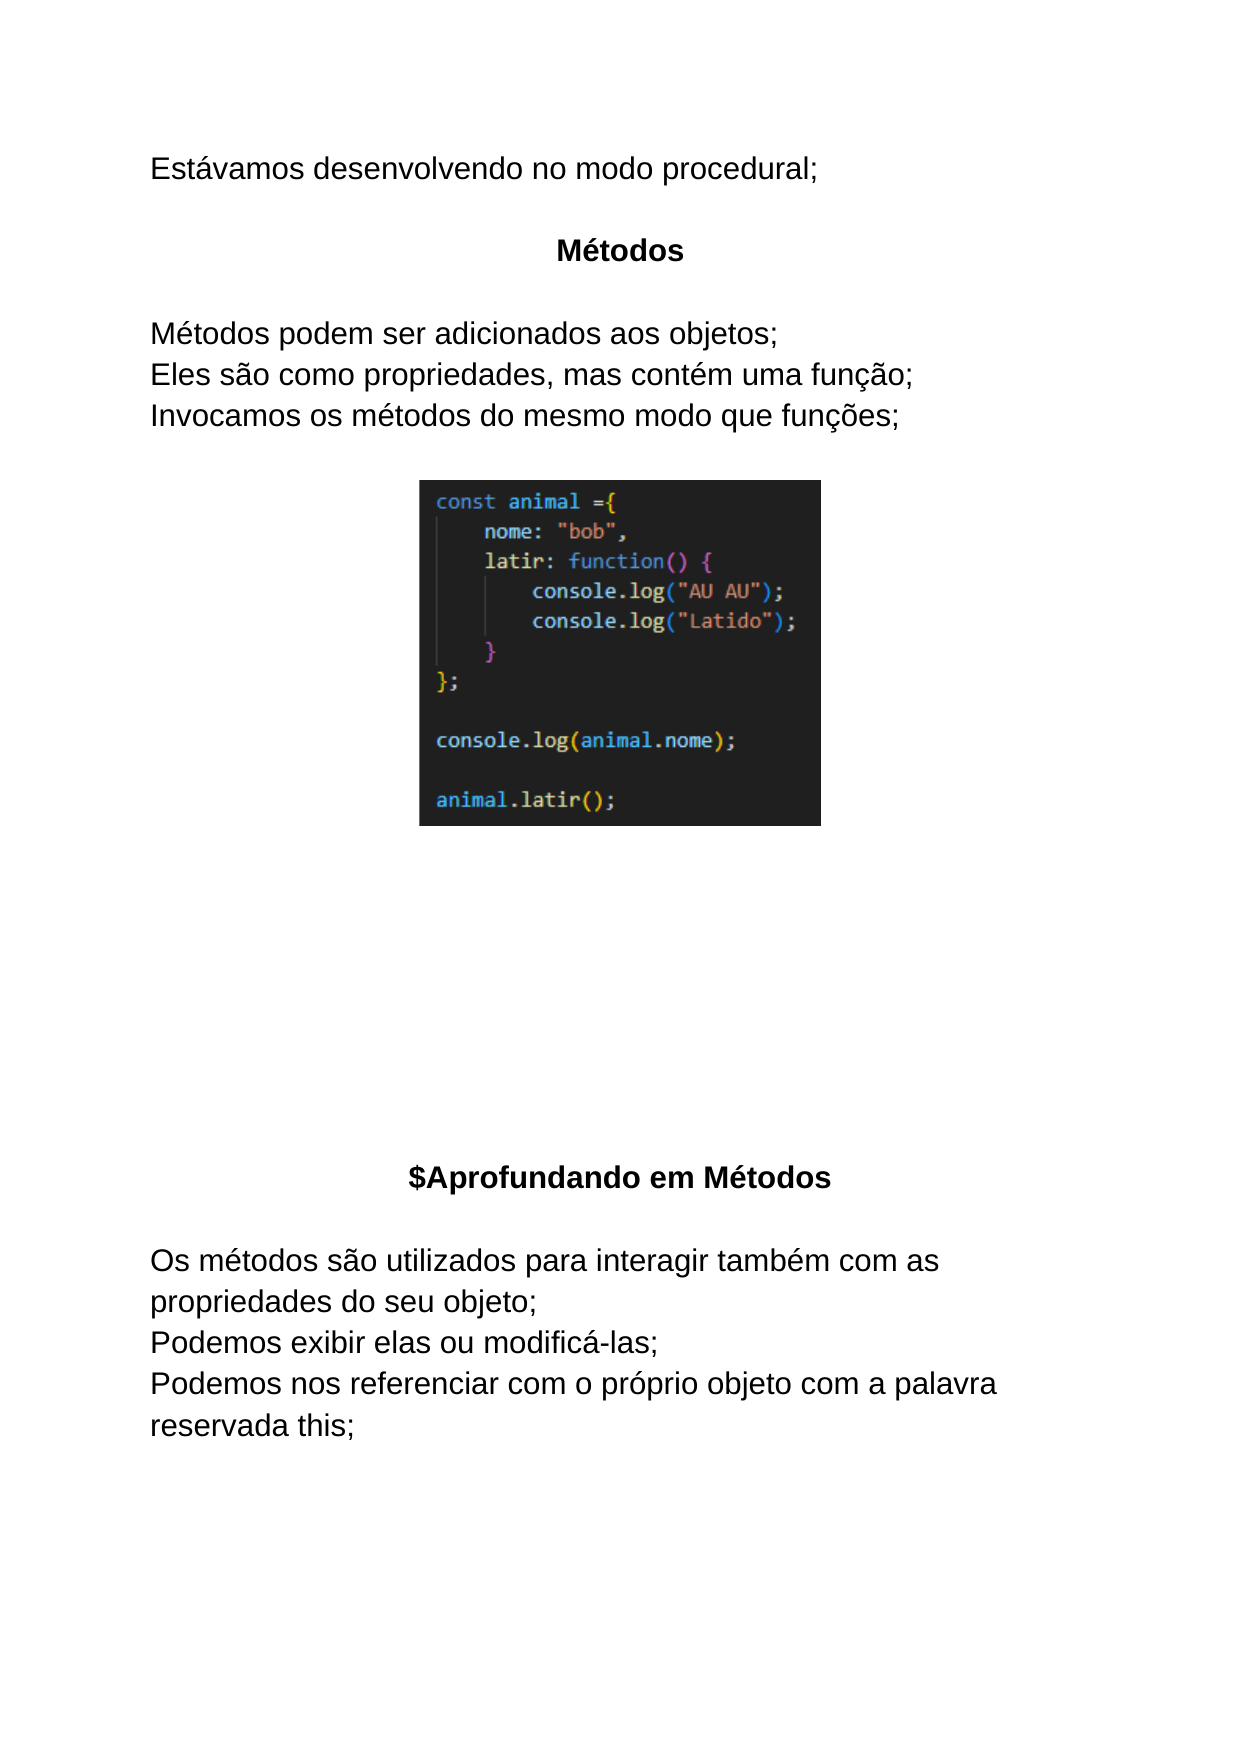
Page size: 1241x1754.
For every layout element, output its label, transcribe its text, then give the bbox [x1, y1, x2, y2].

text Podemos exibir elas ou modificá-las; [150, 1324, 1090, 1360]
text Os métodos são utilizados para interagir também com as propriedades do seu objeto; [150, 1242, 1090, 1319]
picture [419, 480, 821, 826]
text Métodos podem ser adicionados aos objetos; [150, 315, 1090, 351]
text Invocamos os métodos do mesmo modo que funções; [150, 397, 1090, 433]
subtitle Métodos [150, 232, 1090, 268]
text Podemos nos referenciar com o próprio objeto com a palavra reservada this; [150, 1365, 1090, 1443]
text Eles são como propriedades, mas contém uma função; [150, 356, 1090, 392]
text Estávamos desenvolvendo no modo procedural; [150, 150, 1090, 186]
subtitle $Aprofundando em Métodos [150, 1159, 1090, 1195]
